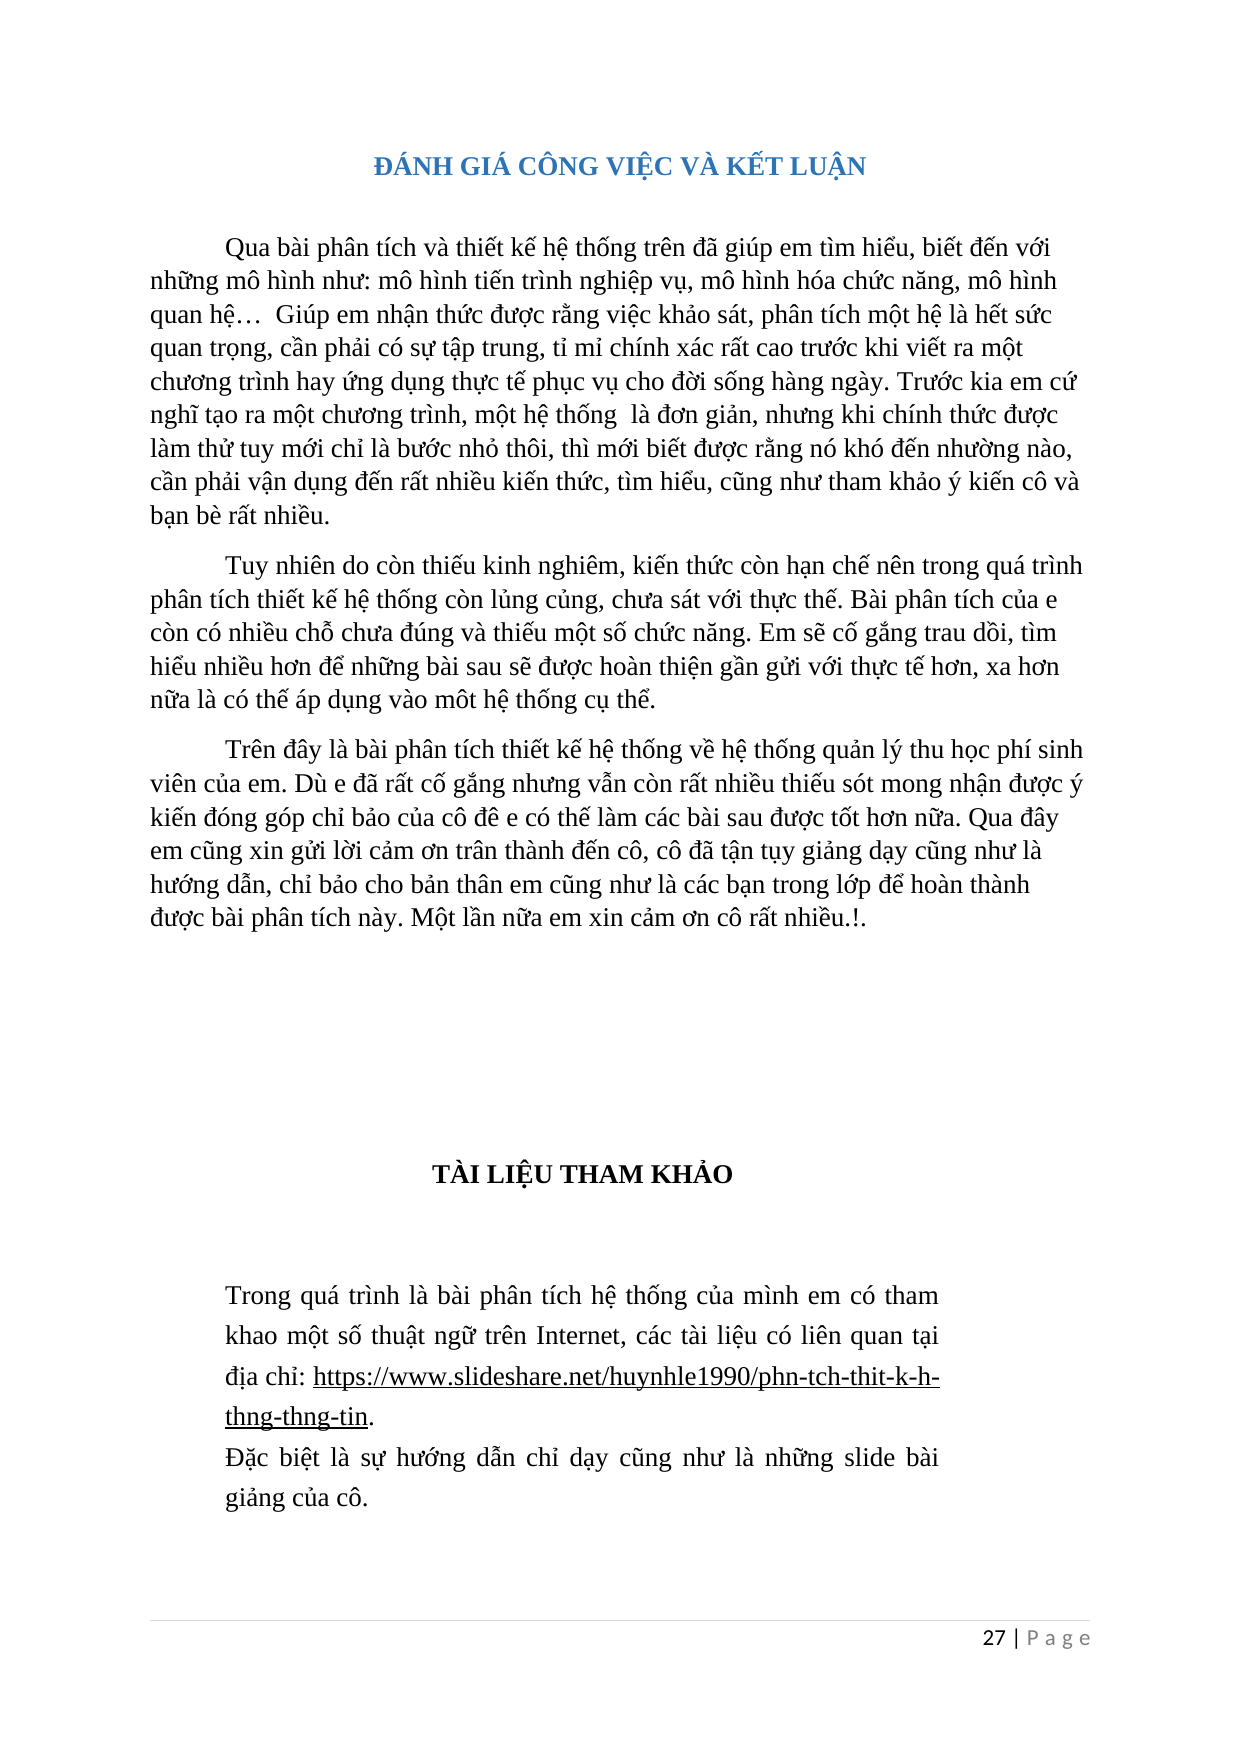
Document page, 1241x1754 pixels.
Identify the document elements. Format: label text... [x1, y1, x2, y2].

list Đặc biệt là sự hướng dẫn chỉ dạy cũng như là những slide bài giảng của cô. [225, 1441, 940, 1512]
list TÀI LIỆU THAM KHẢO [225, 1158, 940, 1189]
text Qua bài phân tích và thiết kế hệ thống trên đã giúp em tìm hiểu, biết đến với những mô hình như: mô hình tiến trình nghiệp vụ, mô hình hóa chức năng, mô hình quan hệ… Giúp em nhận thức được rằng việc khảo sát, phân tích một hệ là hết sức quan trọng, cần phải có sự tập trung, tỉ mỉ chính xác rất cao trước khi viết ra một chương trình hay ứng dụng thực tế phục vụ cho đời sống hàng ngày. Trước kia em cứ nghĩ tạo ra một chương trình, một hệ thống là đơn giản, nhưng khi chính thức được làm thử tuy mới chỉ là bước nhỏ thôi, thì mới biết được rằng nó khó đến nhường nào, cần phải vận dụng đến rất nhiều kiến thức, tìm hiểu, cũng như tham khảo ý kiến cô và bạn bè rất nhiều. [150, 231, 1090, 530]
list Trong quá trình là bài phân tích hệ thống của mình em có tham khao một số thuật ngữ trên Internet, các tài liệu có liên quan tại địa chỉ: https://www.slideshare.net/huynhle1990/phn-tch-thit-k-h-thng-thng-tin. [225, 1279, 940, 1431]
subtitle ĐÁNH GIÁ CÔNG VIỆC VÀ KẾT LUẬN [150, 150, 1090, 181]
text Tuy nhiên do còn thiếu kinh nghiêm, kiến thức còn hạn chế nên trong quá trình phân tích thiết kế hệ thống còn lủng củng, chưa sát với thực thế. Bài phân tích của e còn có nhiều chỗ chưa đúng và thiếu một số chức năng. Em sẽ cố gắng trau dồi, tìm hiểu nhiều hơn để những bài sau sẽ được hoàn thiện gần gửi với thực tế hơn, xa hơn nữa là có thế áp dụng vào môt hệ thống cụ thể. [150, 549, 1090, 714]
text Trên đây là bài phân tích thiết kế hệ thống về hệ thống quản lý thu học phí sinh viên của em. Dù e đã rất cố gắng nhưng vẫn còn rất nhiều thiếu sót mong nhận được ý kiến đóng góp chỉ bảo của cô đê e có thế làm các bài sau được tốt hơn nữa. Qua đây em cũng xin gửi lời cảm ơn trân thành đến cô, cô đã tận tụy giảng dạy cũng như là hướng dẫn, chỉ bảo cho bản thân em cũng như là các bạn trong lớp để hoàn thành được bài phân tích này. Một lần nữa em xin cảm ơn cô rất nhiều.!. [150, 733, 1090, 932]
